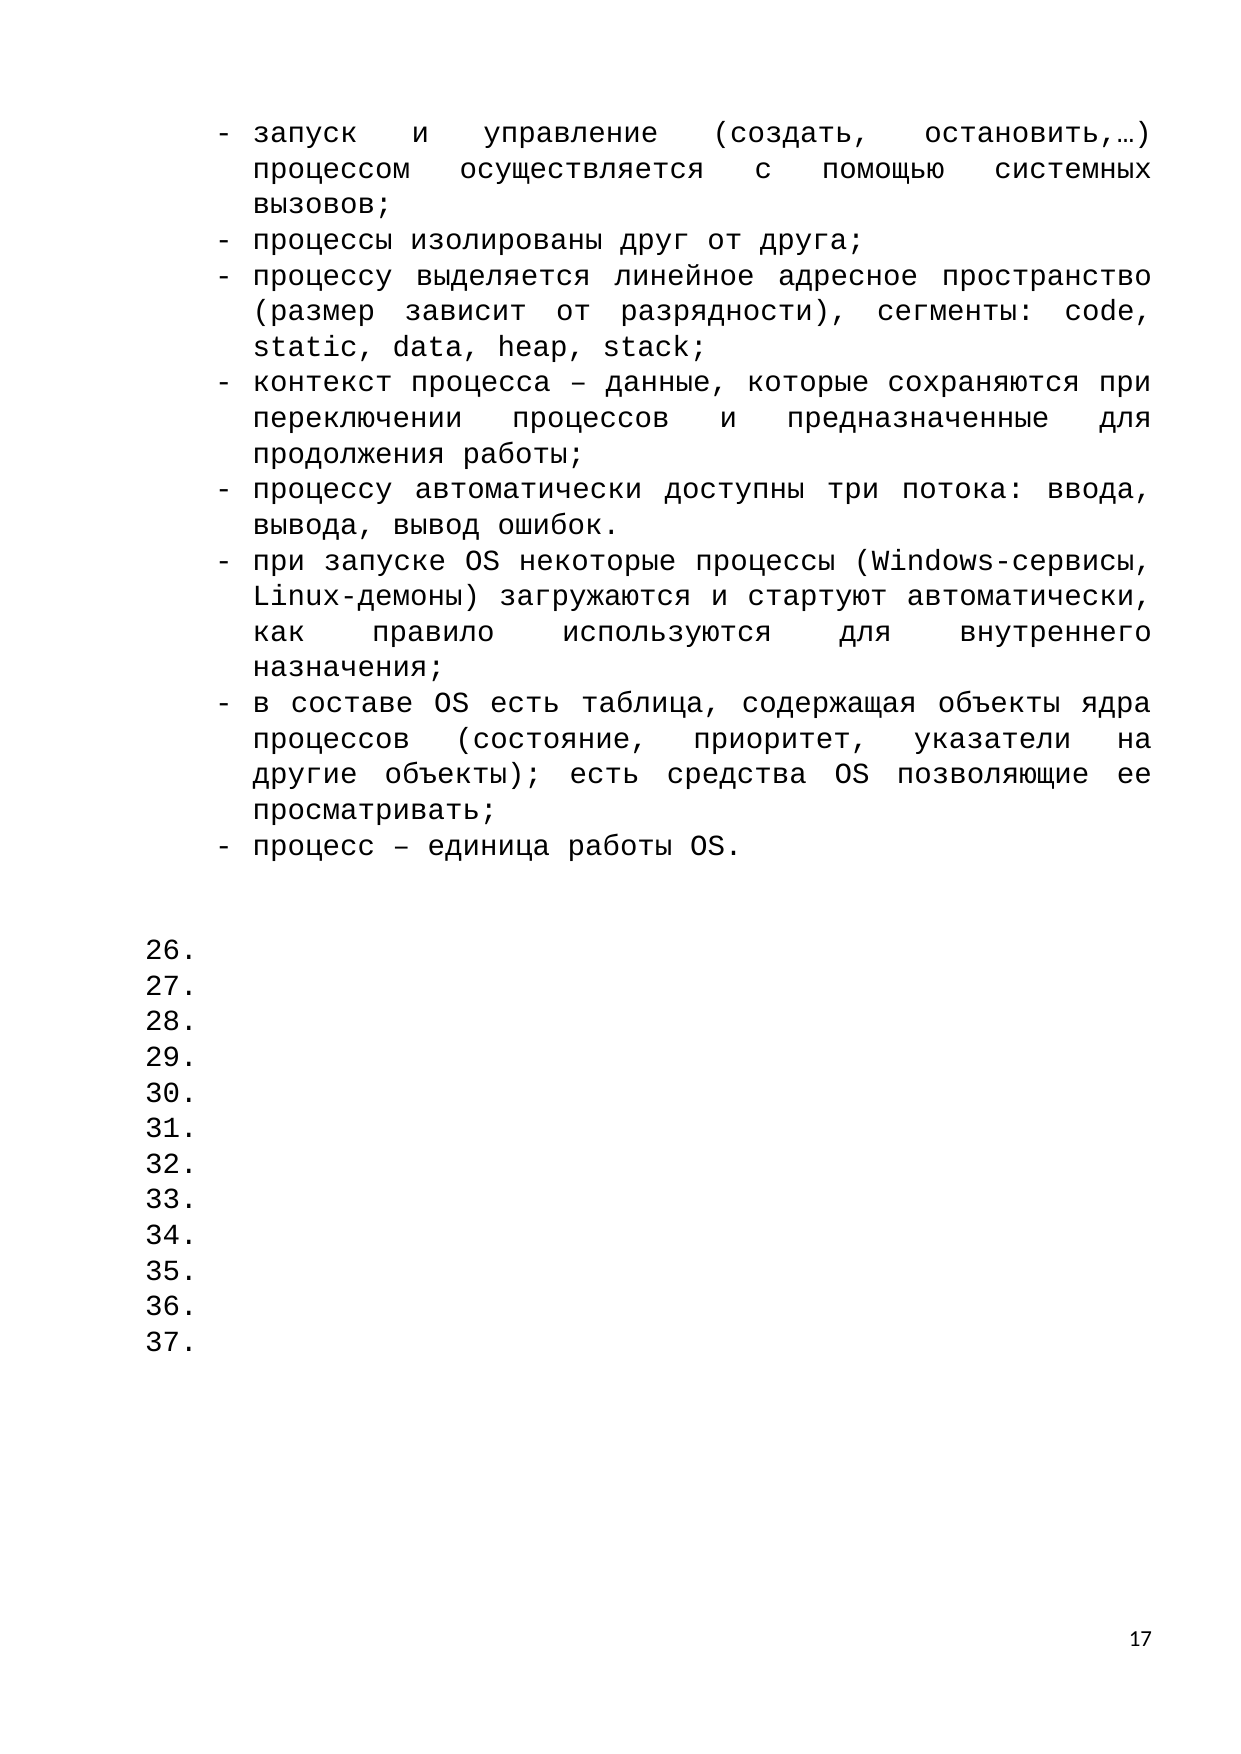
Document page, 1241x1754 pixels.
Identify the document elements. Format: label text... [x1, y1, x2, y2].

list процессу автоматически доступны три потока: ввода, вывода, вывод ошибок. [215, 474, 1152, 543]
list контекст процесса – данные, которые сохраняются при переключении процессов и предназначенные для продолжения работы; [215, 367, 1152, 472]
list при запуске OS некоторые процессы (Windows-сервисы, Linux-демоны) загружаются и стартуют автоматически, как правило используются для внутреннего назначения; [215, 546, 1152, 686]
list в составе ОS есть таблица, содержащая объекты ядра процессов (состояние, приоритет, указатели на другие объекты); есть средства OS позволяющие ее просматривать; [215, 688, 1152, 828]
list процессы изолированы друг от друга; [215, 225, 1152, 258]
list запуск и управление (создать, остановить,…) процессом осуществляется с помощью системных вызовов; [215, 118, 1152, 222]
list процессу выделяется линейное адресное пространство (размер зависит от разрядности), сегменты: code, static, data, heap, stack; [215, 261, 1152, 365]
list процесс – единица работы OS. [215, 831, 1152, 864]
